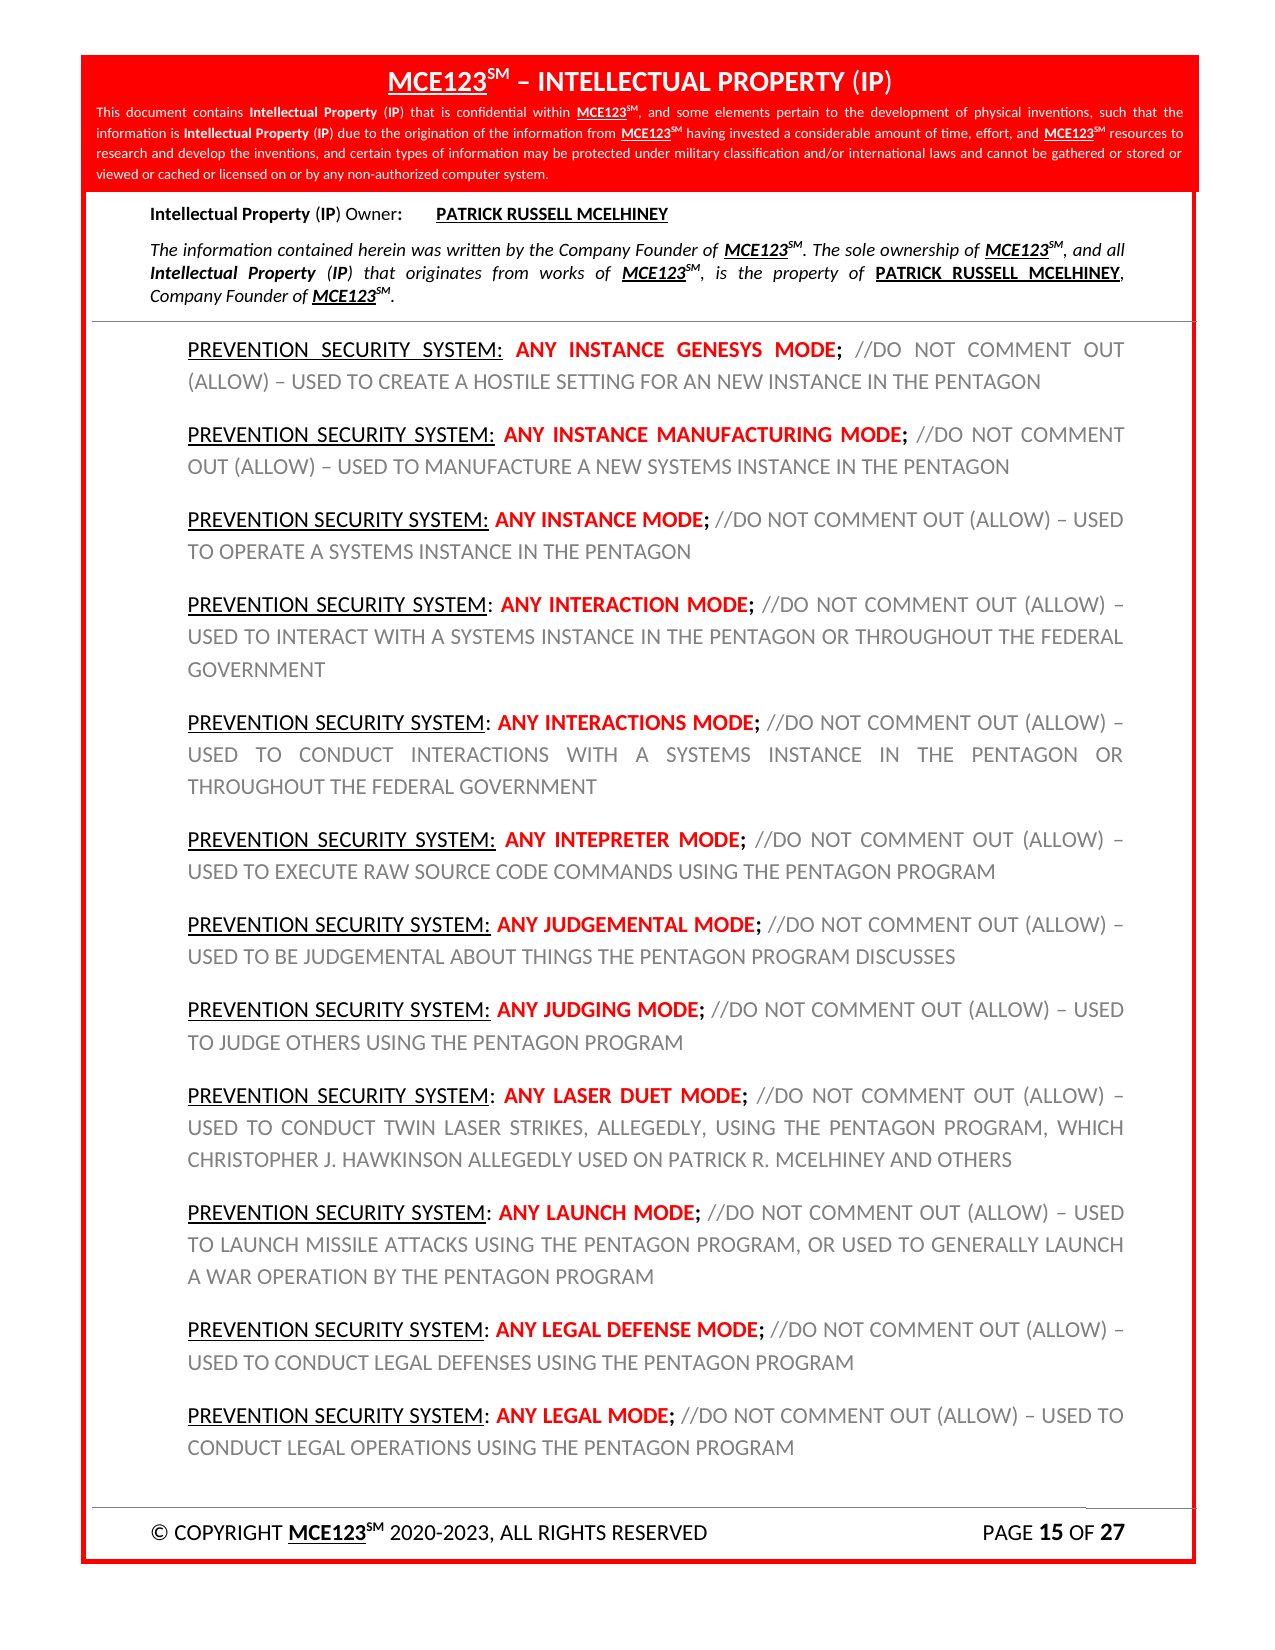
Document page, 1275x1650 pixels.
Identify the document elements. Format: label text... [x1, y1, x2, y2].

text PREVENTION SECURITY SYSTEM: ANY LAUNCH MODE; //DO NOT COMMENT OUT (ALLOW) – USED TO LAUNCH MISSILE ATTACKS USING THE PENTAGON PROGRAM, OR USED TO GENERALLY LAUNCH A WAR OPERATION BY THE PENTAGON PROGRAM [187, 1198, 1125, 1291]
text PREVENTION SECURITY SYSTEM: ANY INSTANCE GENESYS MODE; //DO NOT COMMENT OUT (ALLOW) – USED TO CREATE A HOSTILE SETTING FOR AN NEW INSTANCE IN THE PENTAGON [187, 335, 1125, 395]
text PREVENTION SECURITY SYSTEM: ANY LEGAL MODE; //DO NOT COMMENT OUT (ALLOW) – USED TO CONDUCT LEGAL OPERATIONS USING THE PENTAGON PROGRAM [187, 1401, 1125, 1461]
text PREVENTION SECURITY SYSTEM: ANY INSTANCE MODE; //DO NOT COMMENT OUT (ALLOW) – USED TO OPERATE A SYSTEMS INSTANCE IN THE PENTAGON [187, 505, 1125, 565]
text PREVENTION SECURITY SYSTEM: ANY JUDGING MODE; //DO NOT COMMENT OUT (ALLOW) – USED TO JUDGE OTHERS USING THE PENTAGON PROGRAM [187, 996, 1125, 1056]
text PREVENTION SECURITY SYSTEM: ANY INTERACTION MODE; //DO NOT COMMENT OUT (ALLOW) – USED TO INTERACT WITH A SYSTEMS INSTANCE IN THE PENTAGON OR THROUGHOUT THE FEDERAL GOVERNMENT [187, 590, 1125, 683]
text PREVENTION SECURITY SYSTEM: ANY JUDGEMENTAL MODE; //DO NOT COMMENT OUT (ALLOW) – USED TO BE JUDGEMENTAL ABOUT THINGS THE PENTAGON PROGRAM DISCUSSES [187, 910, 1125, 971]
text PREVENTION SECURITY SYSTEM: ANY LASER DUET MODE; //DO NOT COMMENT OUT (ALLOW) – USED TO CONDUCT TWIN LASER STRIKES, ALLEGEDLY, USING THE PENTAGON PROGRAM, WHICH CHRISTOPHER J. HAWKINSON ALLEGEDLY USED ON PATRICK R. MCELHINEY AND OTHERS [187, 1081, 1125, 1173]
text PREVENTION SECURITY SYSTEM: ANY LEGAL DEFENSE MODE; //DO NOT COMMENT OUT (ALLOW) – USED TO CONDUCT LEGAL DEFENSES USING THE PENTAGON PROGRAM [187, 1316, 1125, 1376]
text PREVENTION SECURITY SYSTEM: ANY INSTANCE MANUFACTURING MODE; //DO NOT COMMENT OUT (ALLOW) – USED TO MANUFACTURE A NEW SYSTEMS INSTANCE IN THE PENTAGON [187, 420, 1125, 480]
text PREVENTION SECURITY SYSTEM: ANY INTERACTIONS MODE; //DO NOT COMMENT OUT (ALLOW) – USED TO CONDUCT INTERACTIONS WITH A SYSTEMS INSTANCE IN THE PENTAGON OR THROUGHOUT THE FEDERAL GOVERNMENT [187, 708, 1125, 800]
text PREVENTION SECURITY SYSTEM: ANY INTEPRETER MODE; //DO NOT COMMENT OUT (ALLOW) – USED TO EXECUTE RAW SOURCE CODE COMMANDS USING THE PENTAGON PROGRAM [187, 825, 1125, 885]
